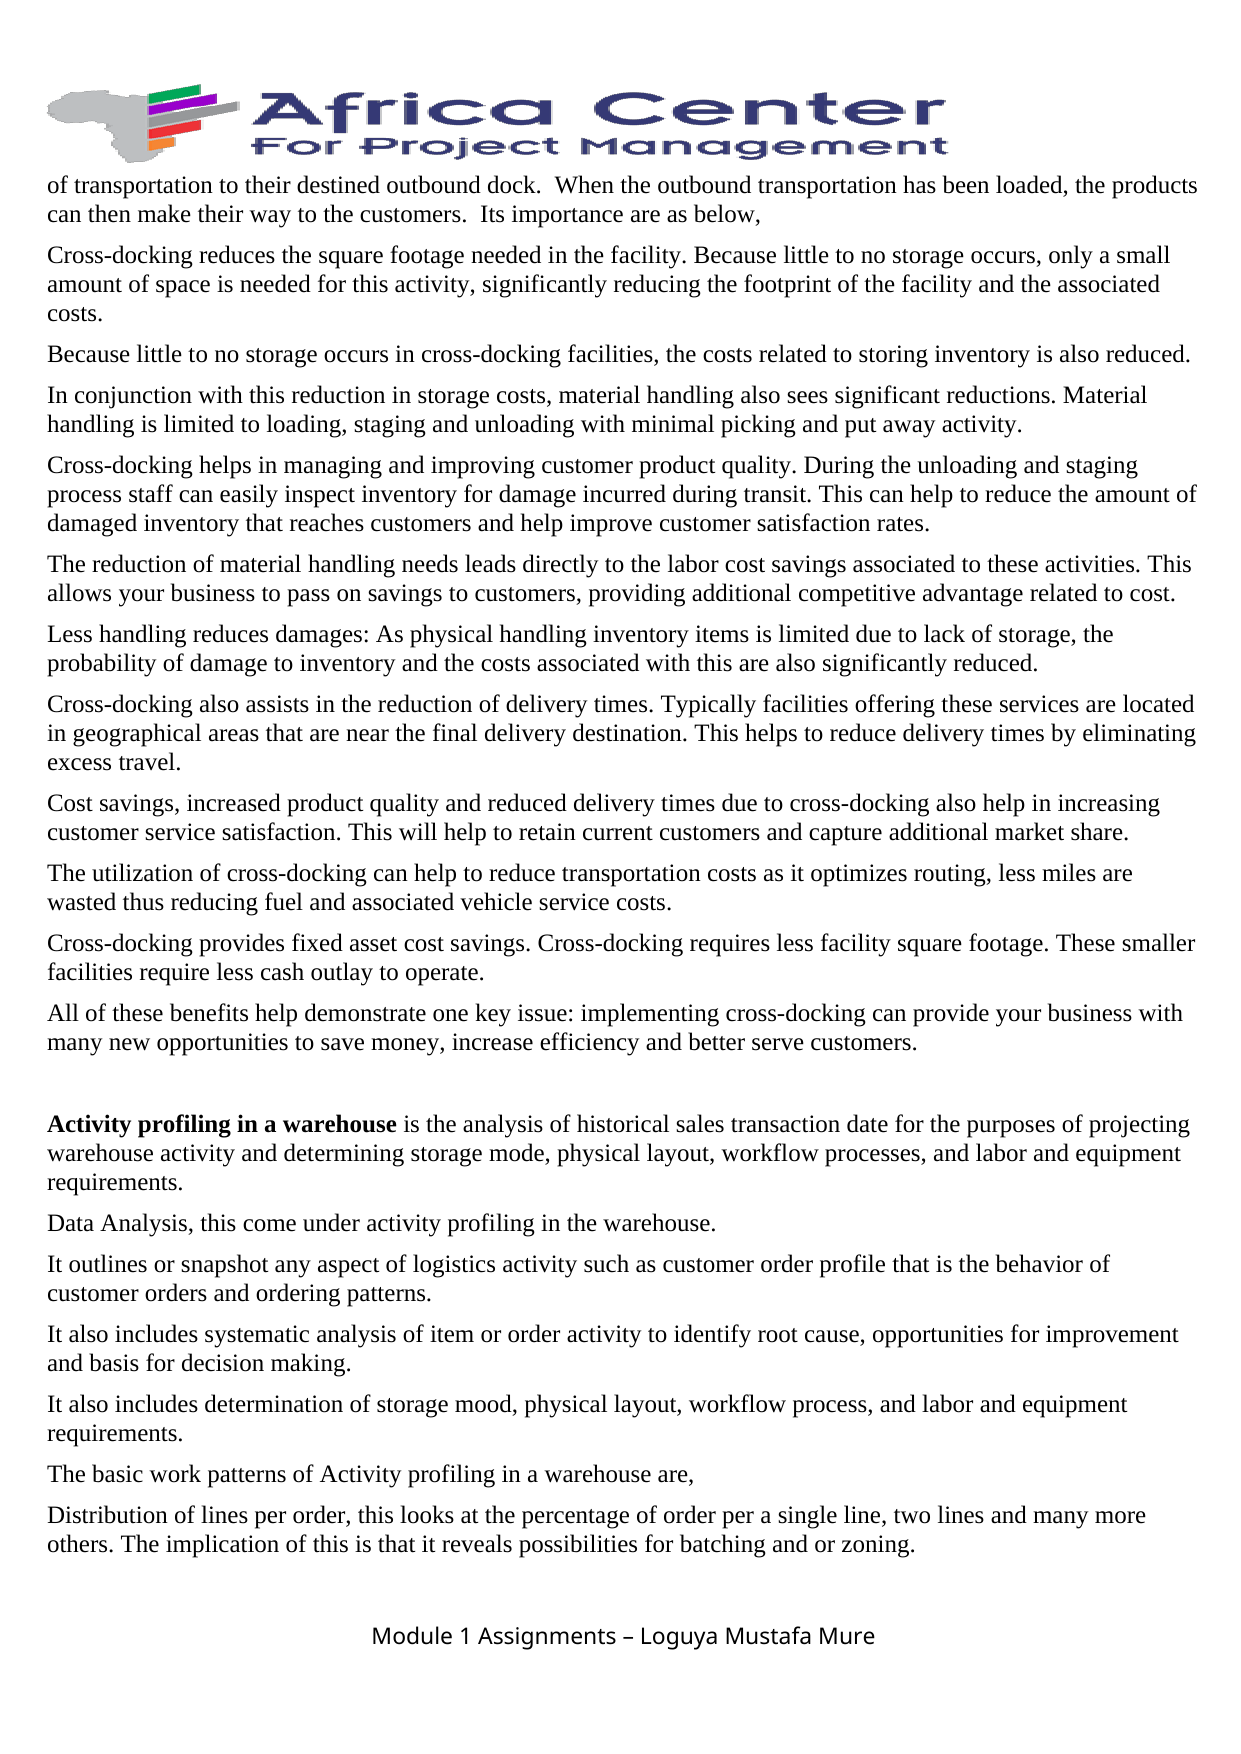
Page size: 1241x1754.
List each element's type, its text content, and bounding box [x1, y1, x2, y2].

picture [46, 75, 949, 171]
text Less handling reduces damages: As physical handling inventory items is limited due to lack of storage, the probability of damage to inventory and the costs associated with this are also significantly reduced. [47, 619, 1200, 677]
text Cross-docking helps in managing and improving customer product quality. During the unloading and staging process staff can easily inspect inventory for damage incurred during transit. This can help to reduce the amount of damaged inventory that reaches customers and help improve customer satisfaction rates. [47, 450, 1200, 537]
text Cross-docking reduces the square footage needed in the facility. Because little to no storage occurs, only a small amount of space is needed for this activity, significantly reducing the footprint of the facility and the associated costs. [47, 240, 1200, 327]
text Because little to no storage occurs in cross-docking facilities, the costs related to storing inventory is also reduced. [47, 339, 1200, 368]
text Cross-docking also assists in the reduction of delivery times. Typically facilities offering these services are located in geographical areas that are near the final delivery destination. This helps to reduce delivery times by eliminating excess travel. [47, 689, 1200, 775]
text It also includes determination of storage mood, physical layout, workflow process, and labor and equipment requirements. [47, 1389, 1200, 1447]
text All of these benefits help demonstrate one key issue: implementing cross-docking can provide your business with many new opportunities to save money, increase efficiency and better serve customers. [47, 998, 1200, 1055]
text The utilization of cross-docking can help to reduce transportation costs as it optimizes routing, less miles are wasted thus reducing fuel and associated vehicle service costs. [47, 858, 1200, 915]
text Activity profiling in a warehouse is the analysis of historical sales transaction date for the purposes of projecting warehouse activity and determining storage mode, physical layout, workflow processes, and labor and equipment requirements. [47, 1109, 1200, 1195]
text The basic work patterns of Activity profiling in a warehouse are, [47, 1459, 1200, 1488]
text It outlines or snapshot any aspect of logistics activity such as customer order profile that is the behavior of customer orders and ordering patterns. [47, 1249, 1200, 1307]
text Distribution of lines per order, this looks at the percentage of order per a single line, two lines and many more others. The implication of this is that it reveals possibilities for batching and or zoning. [47, 1500, 1200, 1558]
text Cross-docking provides fixed asset cost savings. Cross-docking requires less facility square footage. These smaller facilities require less cash outlay to operate. [47, 928, 1200, 985]
text Cost savings, increased product quality and reduced delivery times due to cross-docking also help in increasing customer service satisfaction. This will help to retain current customers and capture additional market share. [47, 788, 1200, 845]
text Data Analysis, this come under activity profiling in the warehouse. [47, 1208, 1200, 1237]
text In conjunction with this reduction in storage costs, material handling also sees significant reductions. Material handling is limited to loading, staging and unloading with minimal picking and put away activity. [47, 380, 1200, 438]
text The reduction of material handling needs leads directly to the labor cost savings associated to these activities. This allows your business to pass on savings to customers, providing additional competitive advantage related to cost. [47, 549, 1200, 607]
text It also includes systematic analysis of item or order activity to identify root cause, opportunities for improvement and basis for decision making. [47, 1319, 1200, 1377]
